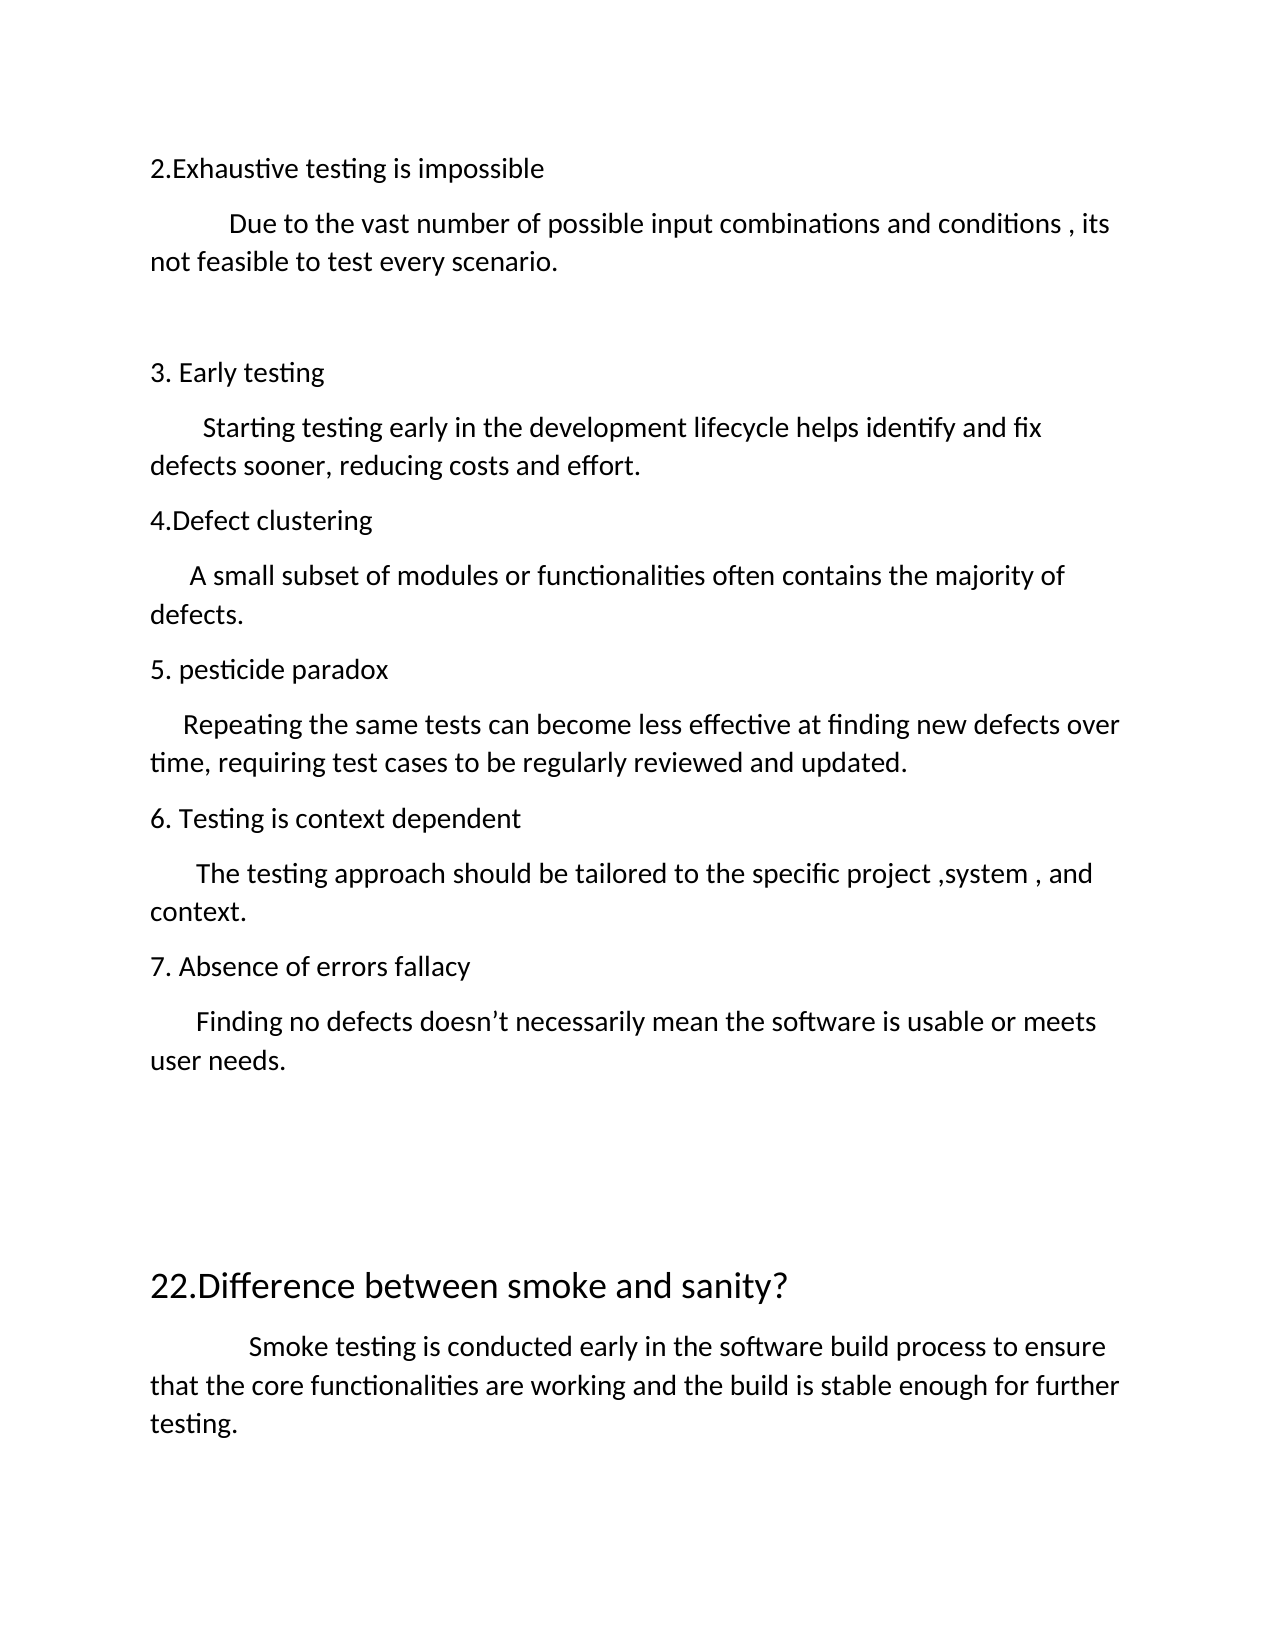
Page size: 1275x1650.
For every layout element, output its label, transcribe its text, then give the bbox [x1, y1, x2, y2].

text A small subset of modules or functionalities often contains the majority of defects. [150, 557, 1125, 632]
text 3. Early testing [150, 354, 1125, 389]
text 2.Exhaustive testing is impossible [150, 150, 1125, 186]
text 5. pesticide paradox [150, 651, 1125, 687]
text 22.Difference between smoke and sanity? [150, 1262, 1125, 1308]
text Starting testing early in the development lifecycle helps identify and fix defects sooner, reducing costs and effort. [150, 409, 1125, 483]
text Repeating the same tests can become less effective at finding new defects over time, requiring test cases to be regularly reviewed and updated. [150, 706, 1125, 780]
text Due to the vast number of possible input combinations and conditions , its not feasible to test every scenario. [150, 205, 1125, 279]
text The testing approach should be tailored to the specific project ,system , and context. [150, 855, 1125, 929]
text Smoke testing is conducted early in the software build process to ensure that the core functionalities are working and the build is stable enough for further testing. [150, 1328, 1125, 1441]
text Finding no defects doesn’t necessarily mean the software is usable or meets user needs. [150, 1003, 1125, 1077]
text 4.Defect clustering [150, 502, 1125, 538]
text 6. Testing is context dependent [150, 800, 1125, 835]
text 7. Absence of errors fallacy [150, 948, 1125, 984]
